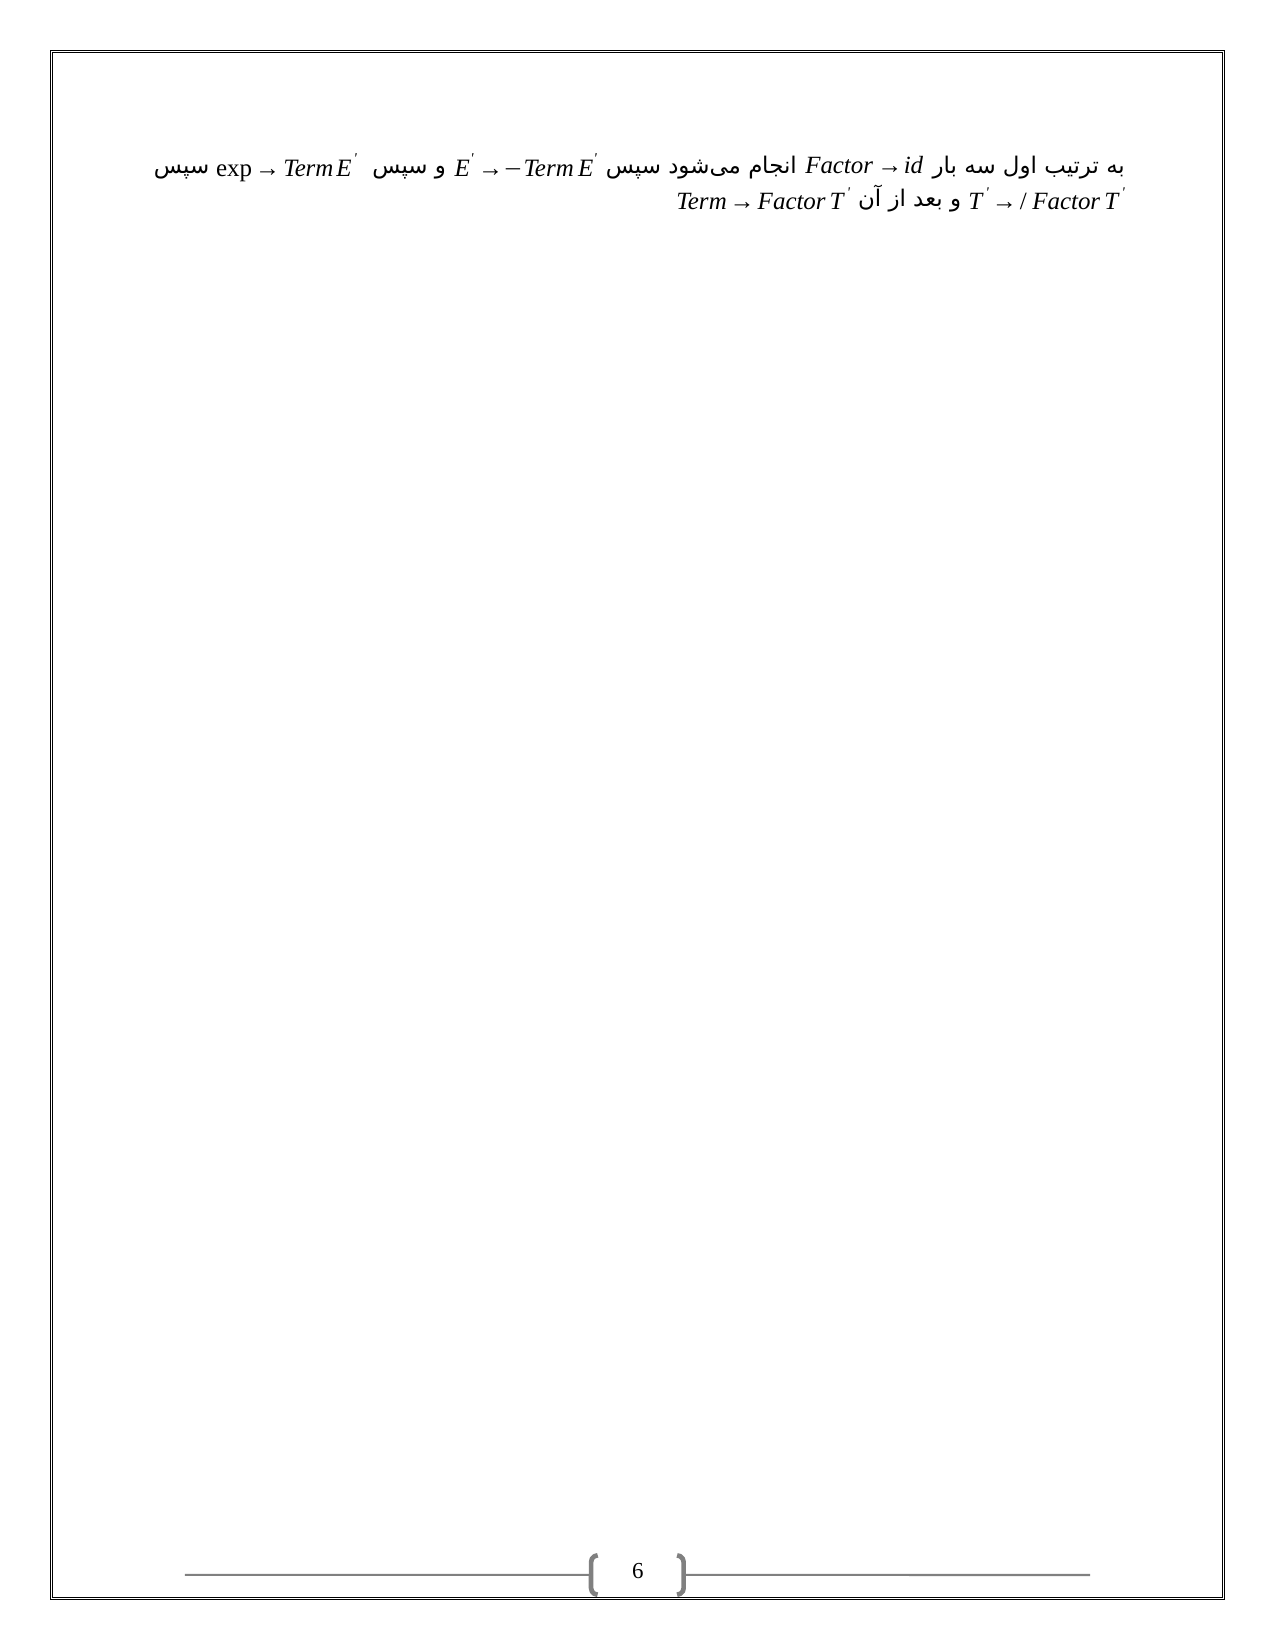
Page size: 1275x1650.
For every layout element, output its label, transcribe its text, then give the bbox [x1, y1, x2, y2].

text به ترتیب اول سه بار انجام می‌شود سپس و سپس سپس و بعد از آن [150, 150, 1125, 214]
